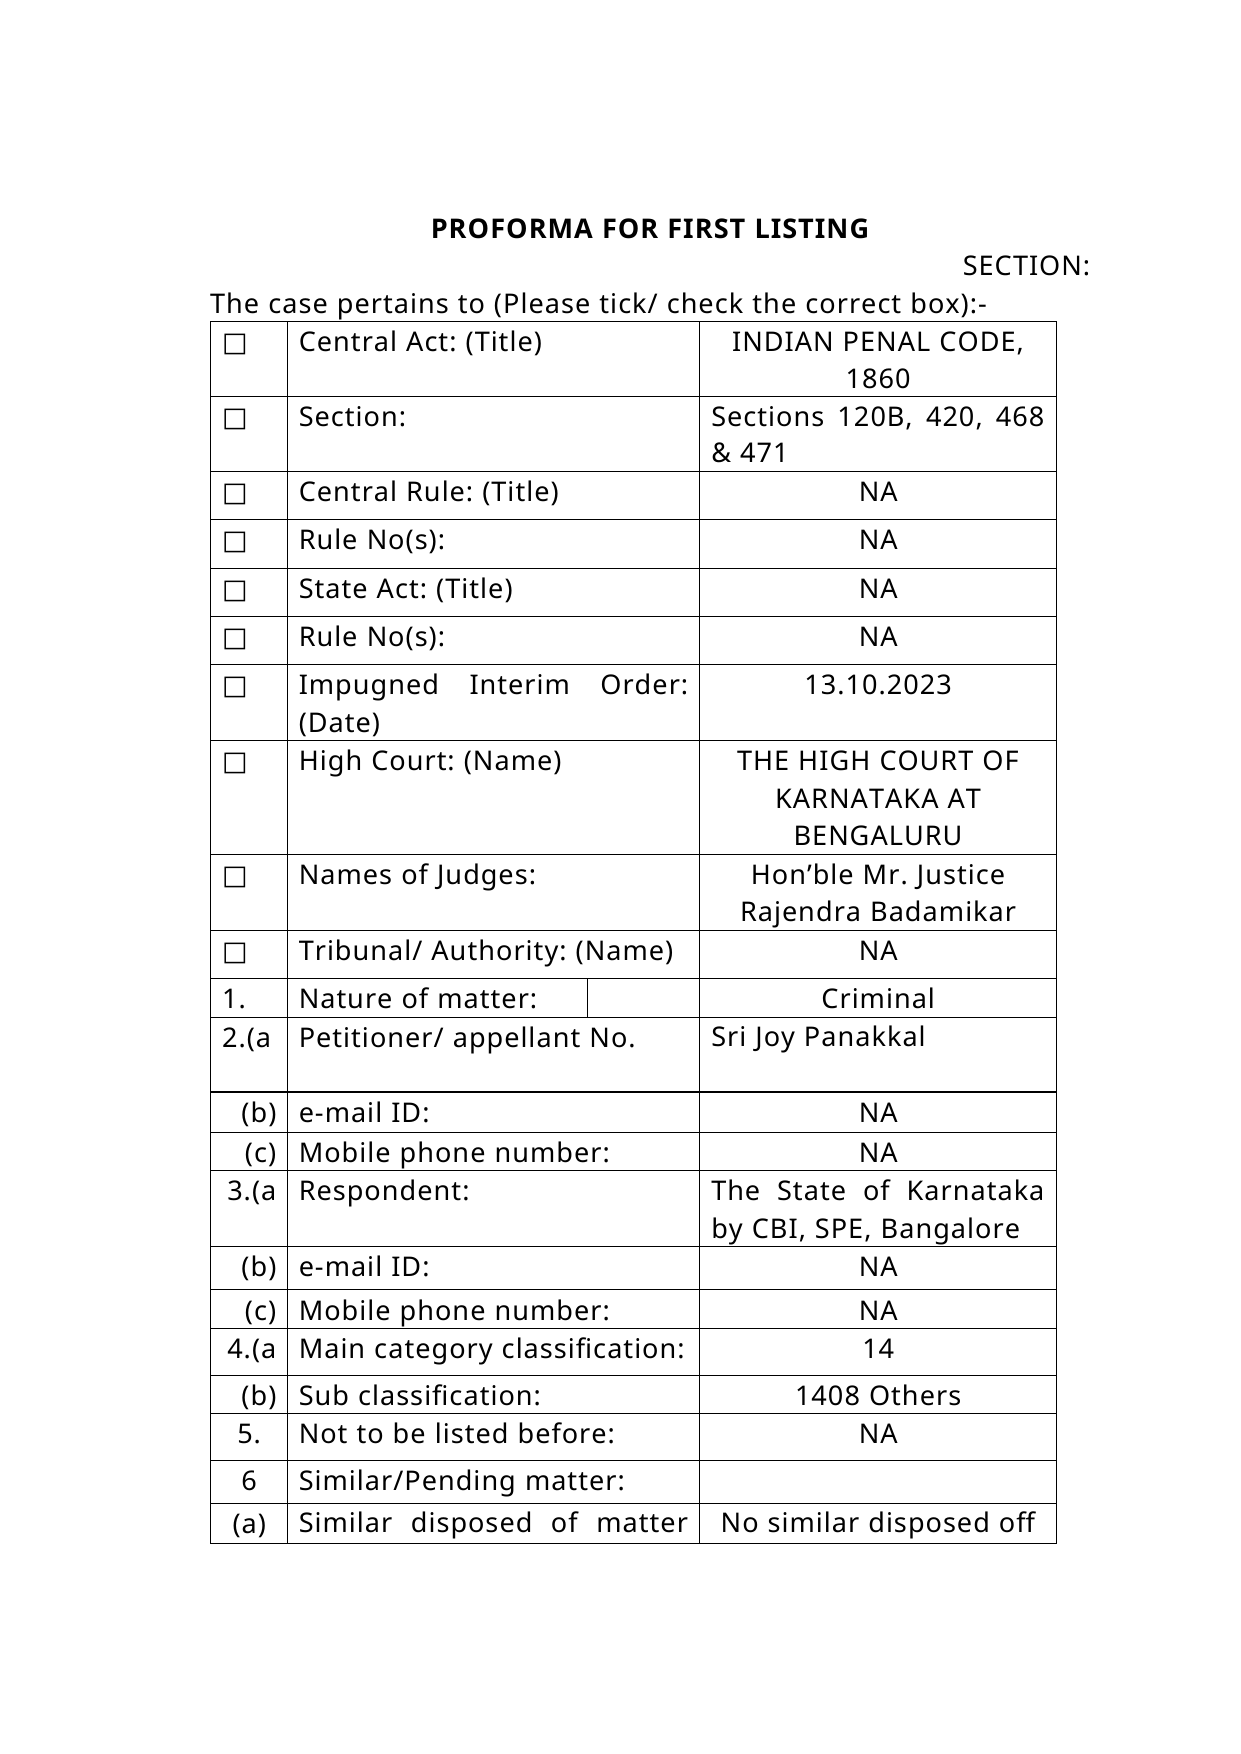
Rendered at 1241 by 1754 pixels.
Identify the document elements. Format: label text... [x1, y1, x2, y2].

table_header □ [211, 322, 287, 396]
table_cell (a) [211, 1504, 287, 1543]
text The case pertains to (Please tick/ check the correct box):- [210, 284, 1090, 321]
text SECTION: [210, 247, 1090, 284]
table_cell □ [211, 397, 287, 471]
table_cell 6 [211, 1461, 287, 1503]
table_cell 3.(a [211, 1171, 287, 1246]
table_cell NA [700, 520, 1056, 567]
table_cell 2.(a [211, 1018, 287, 1091]
table_cell [588, 979, 699, 1017]
table_cell Sri Joy Panakkal [700, 1018, 1056, 1091]
table_cell □ [211, 855, 287, 930]
table_cell NA [700, 472, 1056, 519]
table_cell □ [211, 665, 287, 740]
table_cell Rule No(s): [288, 617, 699, 664]
table_cell e-mail ID: [288, 1093, 699, 1132]
table_cell Sub classification: [288, 1376, 699, 1413]
table_cell Tribunal/ Authority: (Name) [288, 931, 699, 978]
table_cell □ [211, 741, 287, 854]
table_cell NA [700, 569, 1056, 616]
table_cell NA [700, 1247, 1056, 1289]
table_cell (c) [211, 1133, 287, 1170]
table_cell NA [700, 1093, 1056, 1132]
table_cell Criminal [700, 979, 1056, 1017]
table_cell NA [700, 1133, 1056, 1170]
table_cell [700, 1461, 1056, 1503]
table_cell (b) [211, 1093, 287, 1132]
table_cell Nature of matter: [288, 979, 587, 1017]
table_cell NA [700, 617, 1056, 664]
table_cell Section: [288, 397, 699, 471]
table_cell Rule No(s): [288, 520, 699, 567]
table_cell Not to be listed before: [288, 1414, 699, 1460]
table_cell Hon’ble Mr. Justice Rajendra Badamikar [700, 855, 1056, 930]
table_cell (c) [211, 1290, 287, 1328]
table_header Central Act: (Title) [288, 322, 699, 396]
table_cell (b) [211, 1376, 287, 1413]
table_cell 1408 Others [700, 1376, 1056, 1413]
table_cell State Act: (Title) [288, 569, 699, 616]
table_cell High Court: (Name) [288, 741, 699, 854]
table_cell □ [211, 617, 287, 664]
table_cell Mobile phone number: [288, 1290, 699, 1328]
table_cell THE HIGH COURT OF KARNATAKA AT BENGALURU [700, 741, 1056, 854]
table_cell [288, 1504, 699, 1543]
table_cell Petitioner/ appellant No. [288, 1018, 699, 1091]
table_cell □ [211, 520, 287, 567]
table_cell Central Rule: (Title) [288, 472, 699, 519]
table_cell □ [211, 931, 287, 978]
table_cell NA [700, 931, 1056, 978]
text PROFORMA FOR FIRST LISTING [210, 210, 1090, 247]
table_cell □ [211, 472, 287, 519]
table_cell Mobile phone number: [288, 1133, 699, 1170]
table_cell The State of Karnataka by CBI, SPE, Bangalore [700, 1171, 1056, 1246]
table_header INDIAN PENAL CODE, 1860 [700, 322, 1056, 396]
table_cell Main category classification: [288, 1329, 699, 1374]
table_cell Respondent: [288, 1171, 699, 1246]
table_cell e-mail ID: [288, 1247, 699, 1289]
table_cell NA [700, 1414, 1056, 1460]
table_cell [700, 1504, 1056, 1543]
table_cell 5. [211, 1414, 287, 1460]
table_cell Names of Judges: [288, 855, 699, 930]
table_cell 1. [211, 979, 287, 1017]
table_cell Similar/Pending matter: [288, 1461, 699, 1503]
table_cell NA [700, 1290, 1056, 1328]
table_cell 14 [700, 1329, 1056, 1374]
table_cell 13.10.2023 [700, 665, 1056, 740]
table_cell (b) [211, 1247, 287, 1289]
table_cell □ [211, 569, 287, 616]
table_cell Impugned Interim Order: (Date) [288, 665, 699, 740]
table_cell Sections 120B, 420, 468 & 471 [700, 397, 1056, 471]
table_cell 4.(a [211, 1329, 287, 1374]
